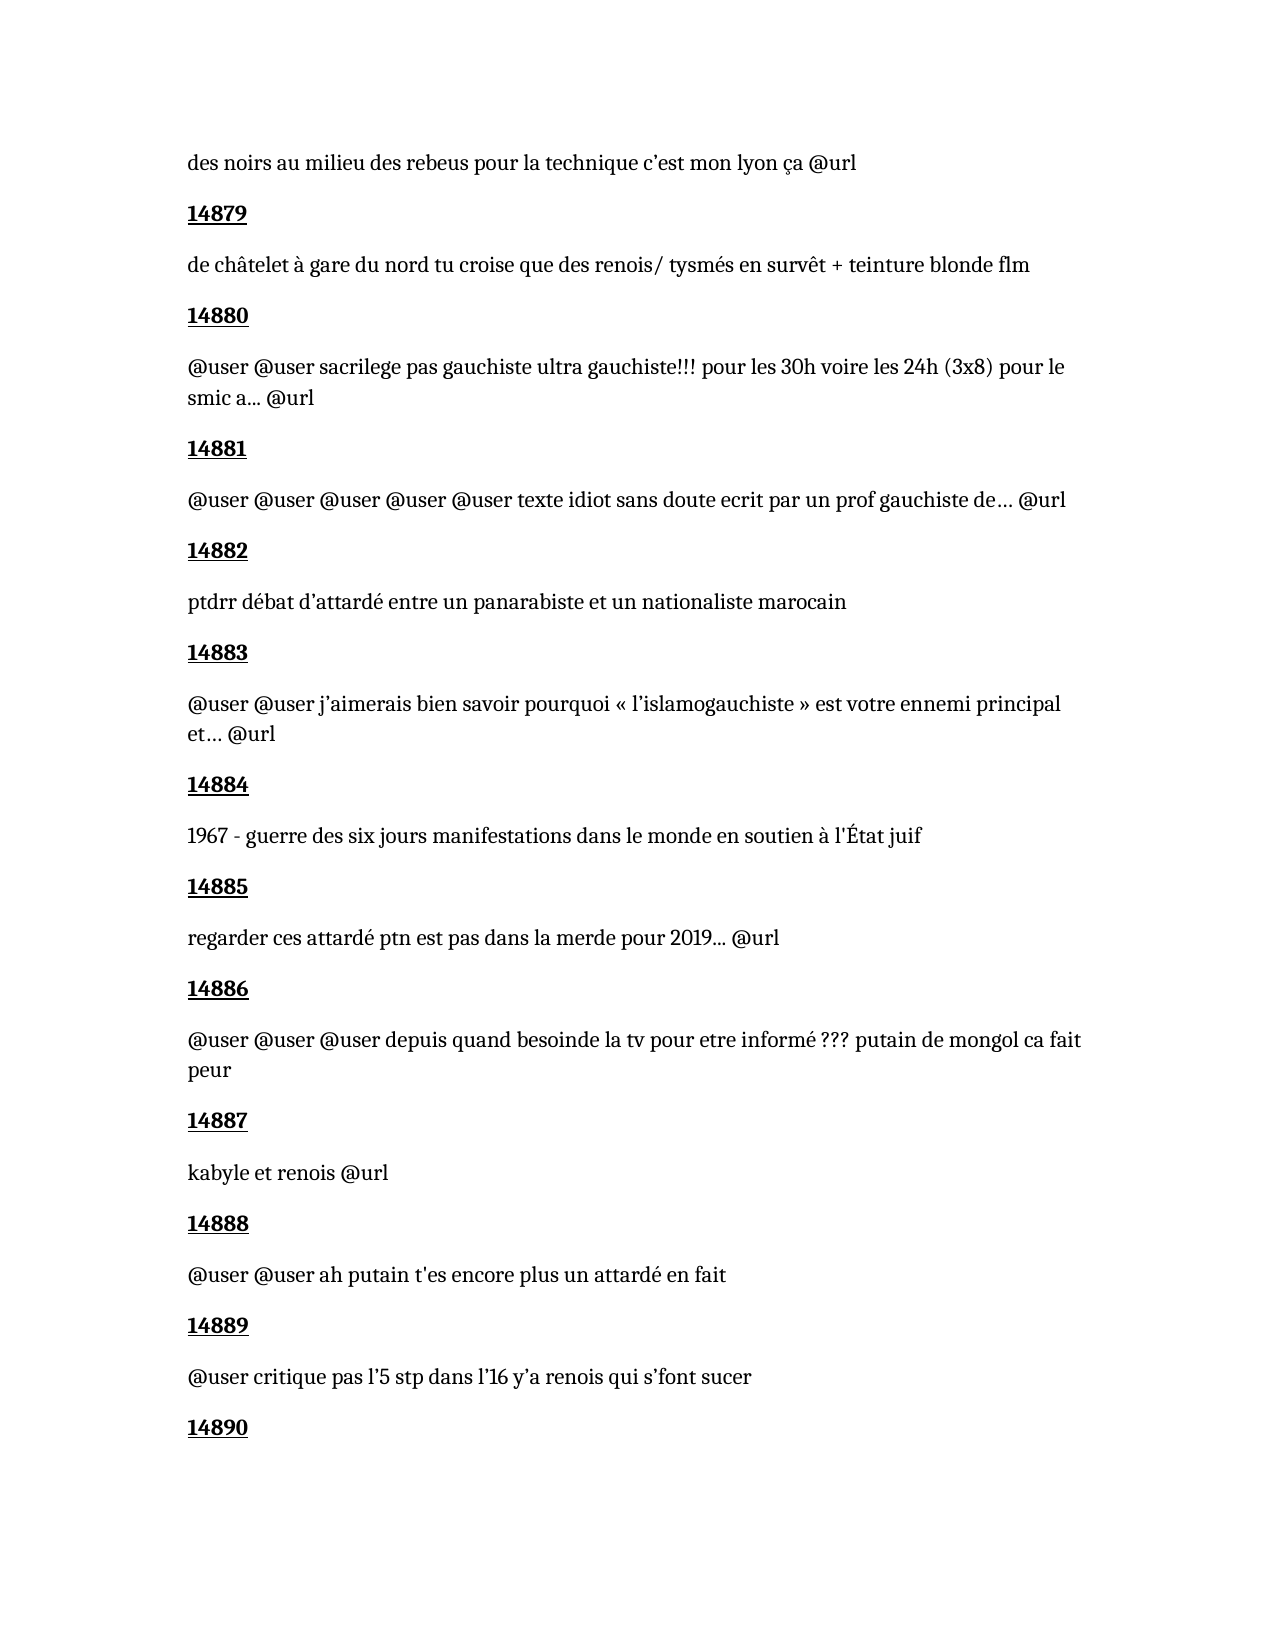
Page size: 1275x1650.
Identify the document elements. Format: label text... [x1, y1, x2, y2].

text kabyle et renois @url [187, 1159, 1087, 1186]
text des noirs au milieu des rebeus pour la technique c’est mon lyon ça @url [187, 150, 1087, 176]
text @user critique pas l’5 stp dans l’16 y’a renois qui s’font sucer [187, 1363, 1087, 1390]
text 14885 [187, 874, 1087, 900]
text 14889 [187, 1312, 1087, 1339]
text 14888 [187, 1210, 1087, 1237]
text 14880 [187, 303, 1087, 329]
text 1967 - guerre des six jours manifestations dans le monde en soutien à l'État juif [187, 823, 1087, 849]
text @user @user @user @user @user texte idiot sans doute ecrit par un prof gauchiste de… @url [187, 486, 1087, 513]
text 14887 [187, 1108, 1087, 1135]
text 14882 [187, 537, 1087, 564]
text regarder ces attardé ptn est pas dans la merde pour 2019... @url [187, 925, 1087, 951]
text @user @user j’aimerais bien savoir pourquoi « l’islamogauchiste » est votre ennemi principal et… @url [187, 691, 1087, 747]
text @user @user @user depuis quand besoinde la tv pour etre informé ??? putain de mongol ca fait peur [187, 1027, 1087, 1084]
text ptdrr débat d’attardé entre un panarabiste et un nationaliste marocain [187, 588, 1087, 615]
text 14884 [187, 772, 1087, 798]
text 14881 [187, 435, 1087, 462]
text de châtelet à gare du nord tu croise que des renois/ tysmés en survêt + teinture blonde flm [187, 252, 1087, 278]
text 14879 [187, 201, 1087, 227]
text @user @user sacrilege pas gauchiste ultra gauchiste!!! pour les 30h voire les 24h (3x8) pour le smic a... @url [187, 354, 1087, 411]
text @user @user ah putain t'es encore plus un attardé en fait [187, 1261, 1087, 1288]
text 14883 [187, 639, 1087, 666]
text 14890 [187, 1414, 1087, 1441]
text 14886 [187, 976, 1087, 1002]
